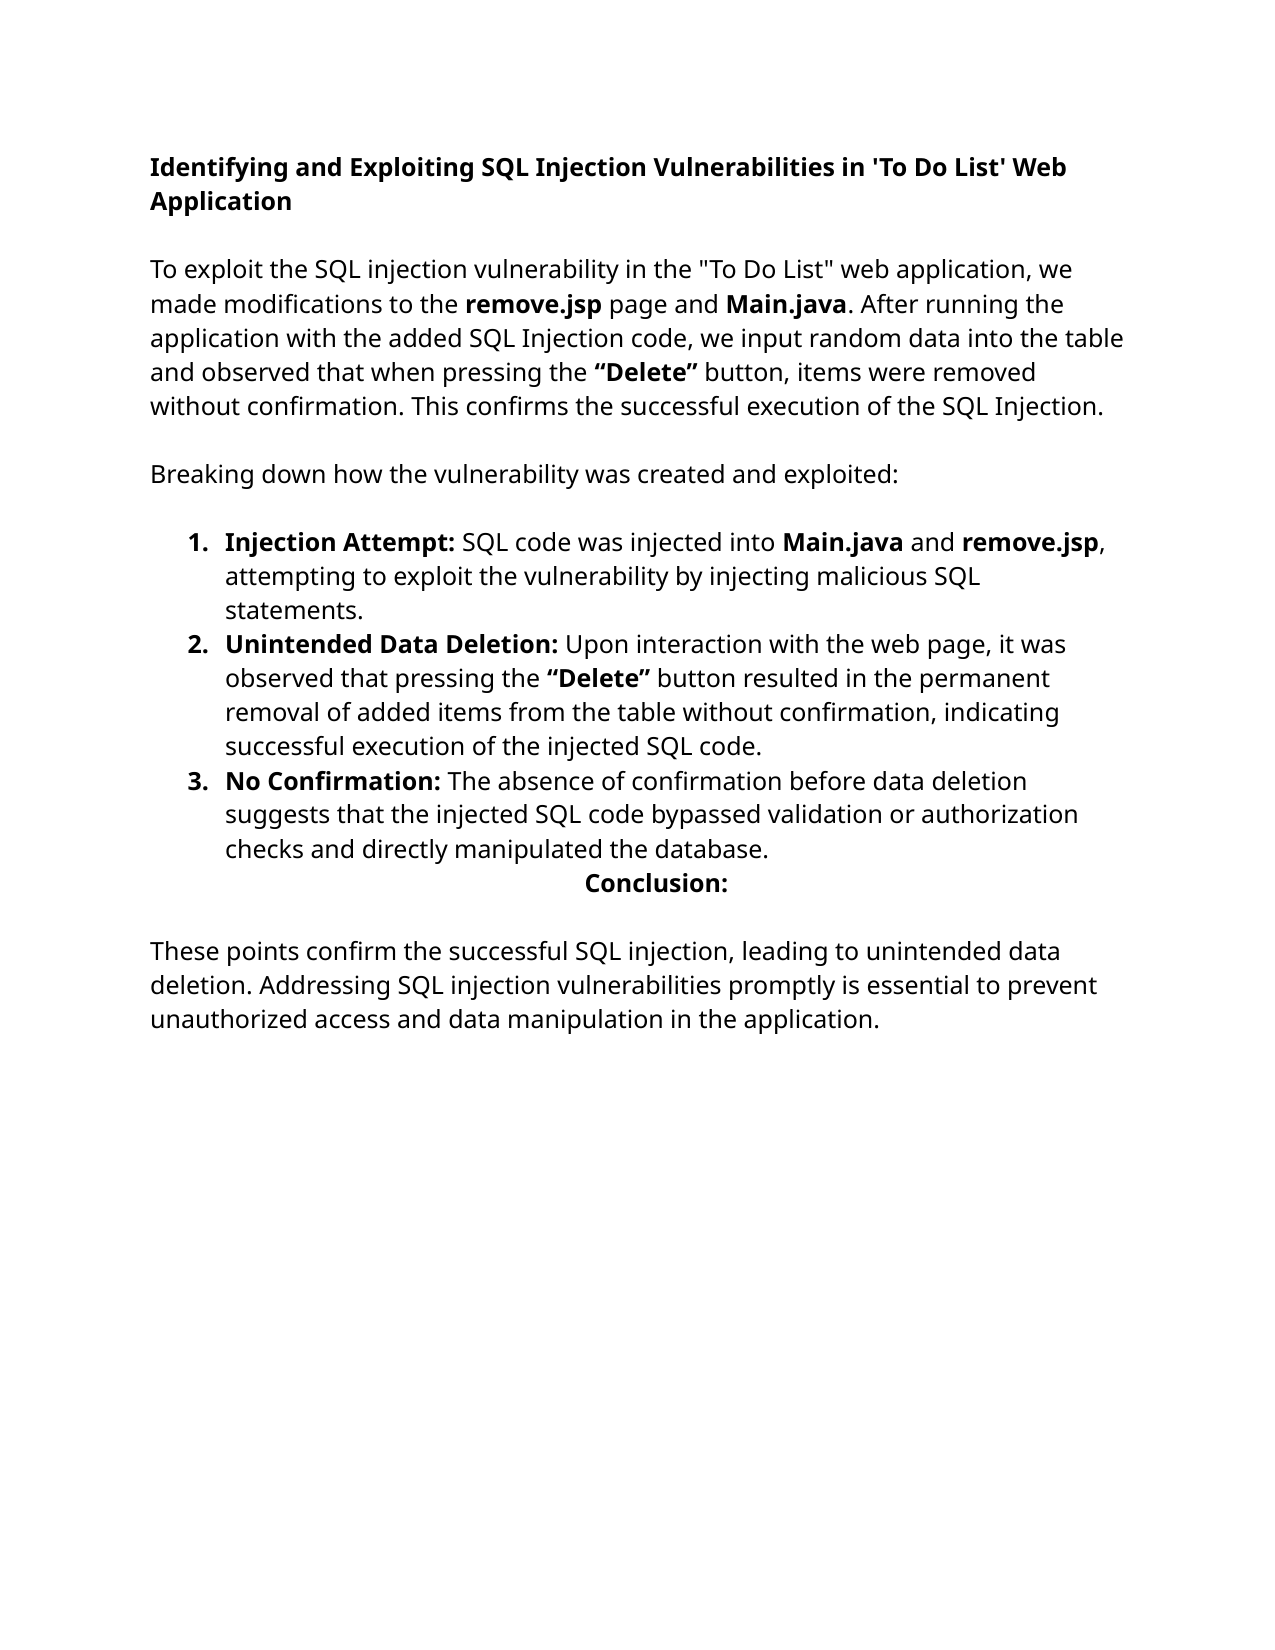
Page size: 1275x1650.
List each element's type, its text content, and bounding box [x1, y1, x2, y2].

list Unintended Data Deletion: Upon interaction with the web page, it was observed that pressing the “Delete” button resulted in the permanent removal of added items from the table without confirmation, indicating successful execution of the injected SQL code. [187, 627, 1125, 763]
text Breaking down how the vulnerability was created and exploited: [150, 457, 1125, 491]
text Conclusion: [187, 865, 1125, 899]
list No Confirmation: The absence of confirmation before data deletion suggests that the injected SQL code bypassed validation or authorization checks and directly manipulated the database. [187, 763, 1125, 865]
list Injection Attempt: SQL code was injected into Main.java and remove.jsp, attempting to exploit the vulnerability by injecting malicious SQL statements. [187, 525, 1125, 627]
text To exploit the SQL injection vulnerability in the "To Do List" web application, we made modifications to the remove.jsp page and Main.java. After running the application with the added SQL Injection code, we input random data into the table and observed that when pressing the “Delete” button, items were removed without confirmation. This confirms the successful execution of the SQL Injection. [150, 252, 1125, 422]
text Identifying and Exploiting SQL Injection Vulnerabilities in 'To Do List' Web Application [150, 150, 1125, 218]
text These points confirm the successful SQL injection, leading to unintended data deletion. Addressing SQL injection vulnerabilities promptly is essential to prevent unauthorized access and data manipulation in the application. [150, 933, 1125, 1036]
